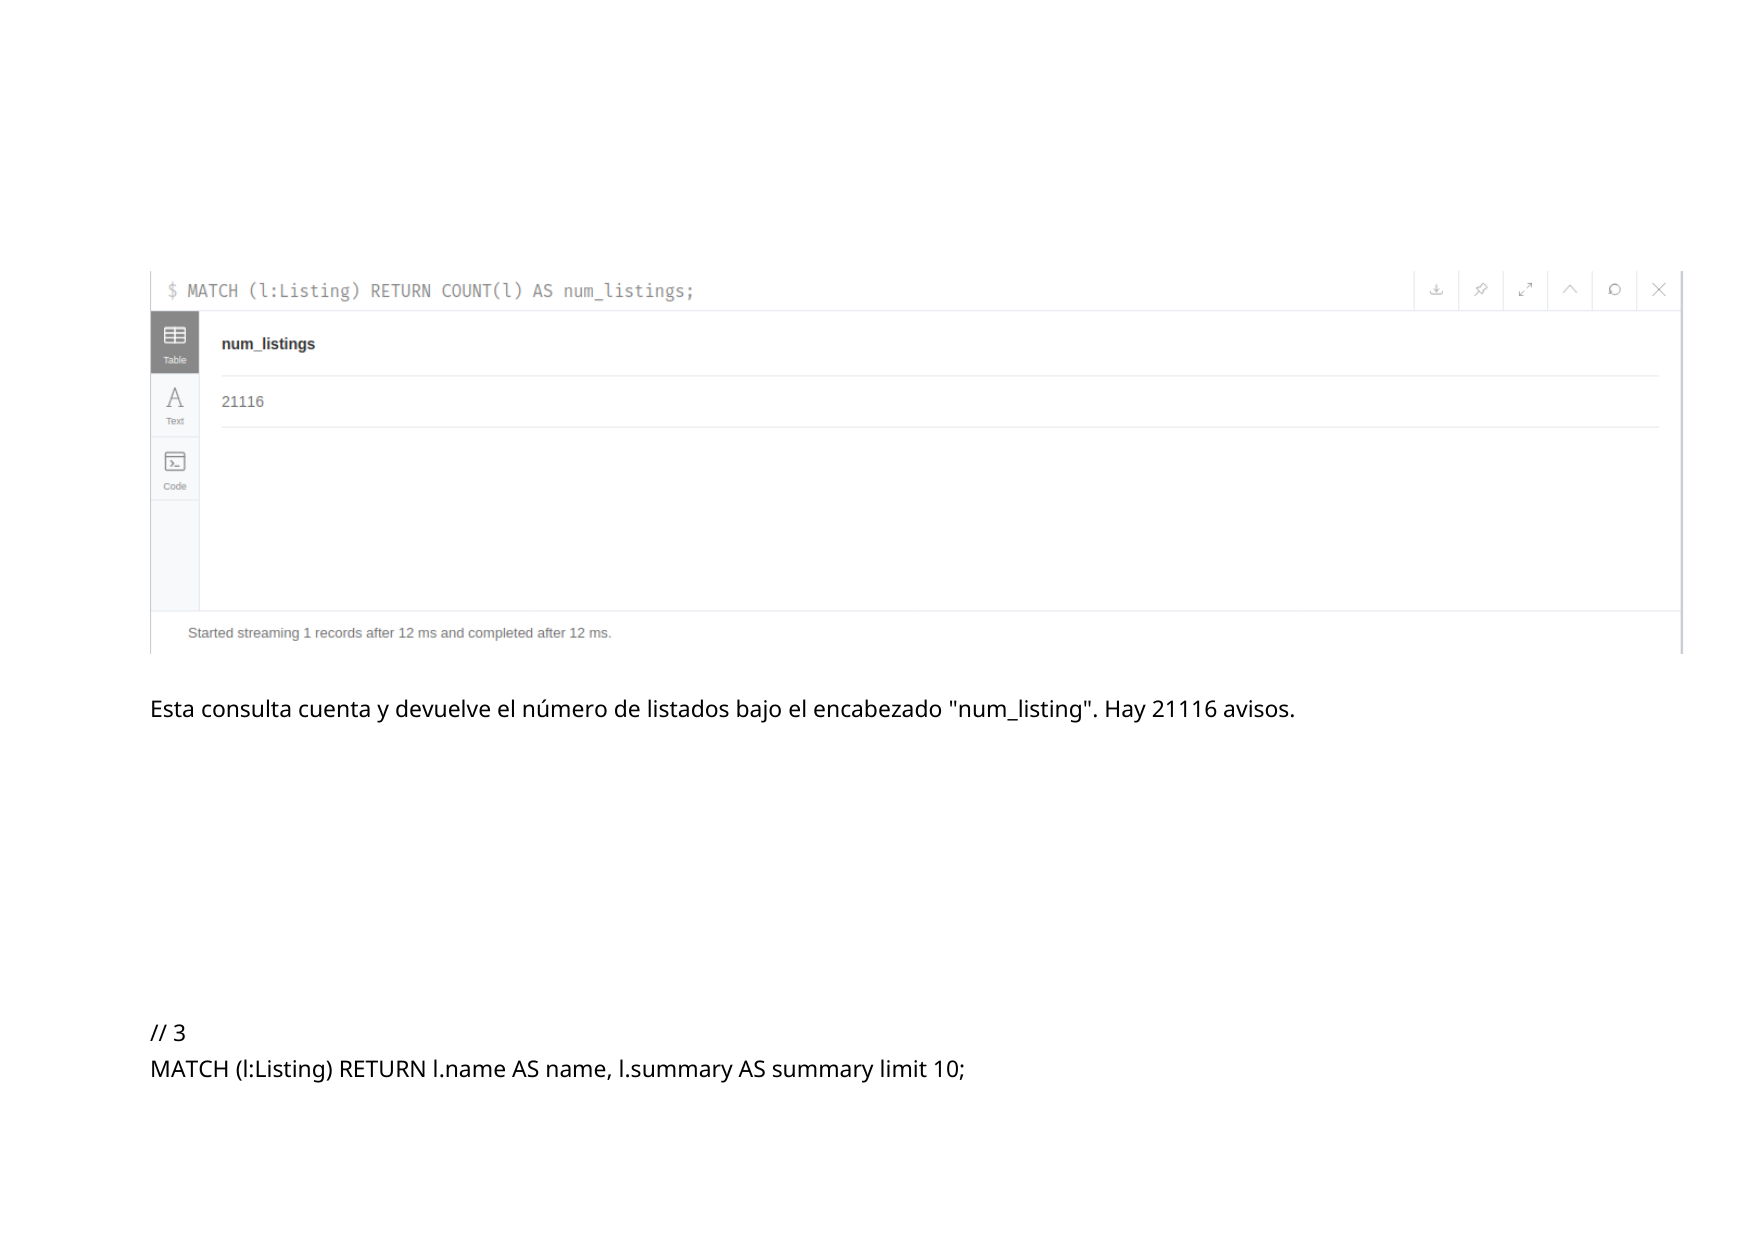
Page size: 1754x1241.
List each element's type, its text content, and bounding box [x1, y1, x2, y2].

text MATCH (l:Listing) RETURN l.name AS name, l.summary AS summary limit 10; [150, 1053, 1683, 1084]
text Esta consulta cuenta y devuelve el número de listados bajo el encabezado "num_listing". Hay 21116 avisos. [150, 693, 1683, 724]
picture [150, 271, 1684, 654]
text // 3 [150, 1017, 1683, 1048]
